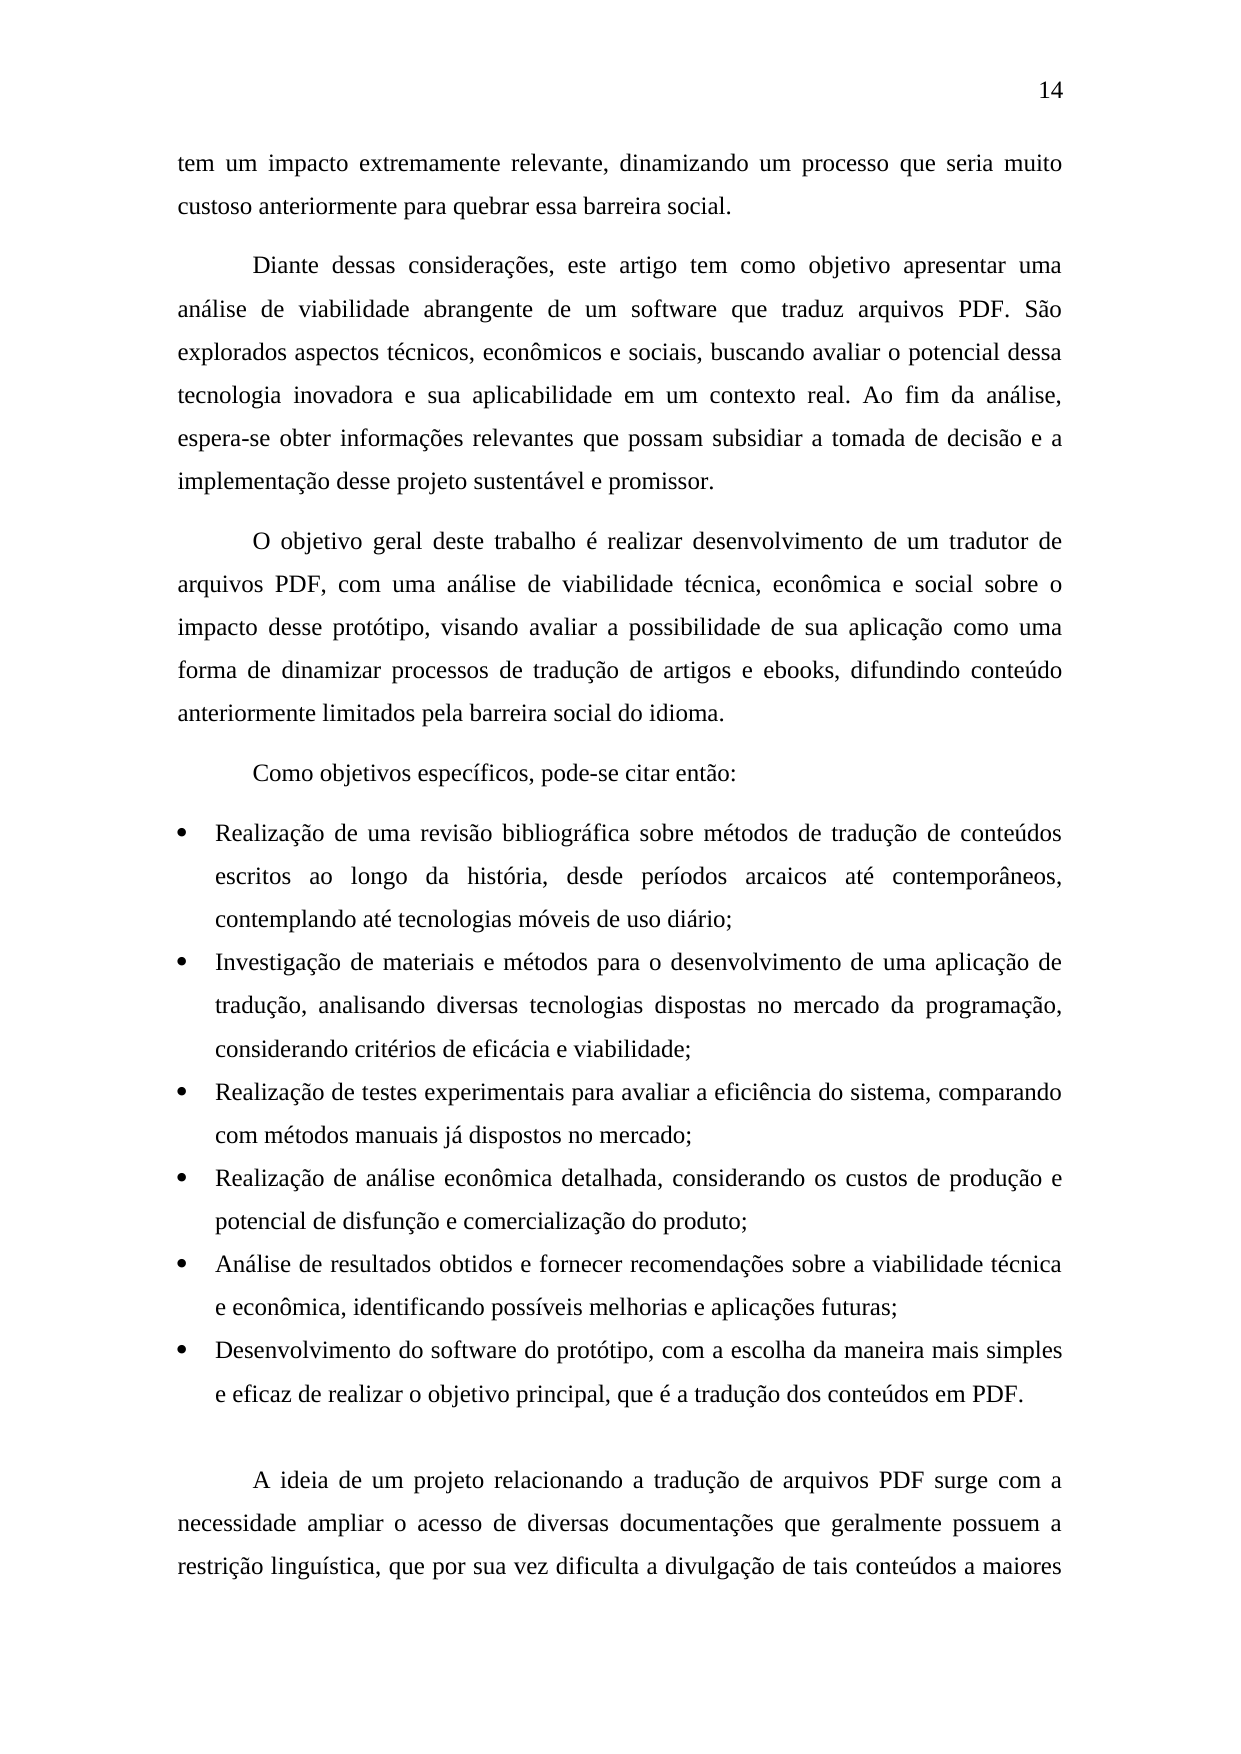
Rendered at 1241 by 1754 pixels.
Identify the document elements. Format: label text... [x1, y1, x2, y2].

list Realização de uma revisão bibliográfica sobre métodos de tradução de conteúdos escritos ao longo da história, desde períodos arcaicos até contemporâneos, contemplando até tecnologias móveis de uso diário; [177, 818, 1063, 933]
list Realização de análise econômica detalhada, considerando os custos de produção e potencial de disfunção e comercialização do produto; [177, 1163, 1063, 1235]
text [177, 148, 1063, 219]
list Análise de resultados obtidos e fornecer recomendações sobre a viabilidade técnica e econômica, identificando possíveis melhorias e aplicações futuras; [177, 1249, 1063, 1321]
text O objetivo geral deste trabalho é realizar desenvolvimento de um tradutor de arquivos PDF, com uma análise de viabilidade técnica, econômica e social sobre o impacto desse protótipo, visando avaliar a possibilidade de sua aplicação como uma forma de dinamizar processos de tradução de artigos e ebooks, difundindo conteúdo anteriormente limitados pela barreira social do idioma. [177, 526, 1063, 727]
text Diante dessas considerações, este artigo tem como objetivo apresentar uma análise de viabilidade abrangente de um software que traduz arquivos PDF. São explorados aspectos técnicos, econômicos e sociais, buscando avaliar o potencial dessa tecnologia inovadora e sua aplicabilidade em um contexto real. Ao fim da análise, espera-se obter informações relevantes que possam subsidiar a tomada de decisão e a implementação desse projeto sustentável e promissor. [177, 251, 1063, 495]
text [177, 1465, 1063, 1580]
text Como objetivos específicos, pode-se citar então: [177, 758, 1063, 787]
list Realização de testes experimentais para avaliar a eficiência do sistema, comparando com métodos manuais já dispostos no mercado; [177, 1077, 1063, 1149]
list Desenvolvimento do software do protótipo, com a escolha da maneira mais simples e eficaz de realizar o objetivo principal, que é a tradução dos conteúdos em PDF. [177, 1336, 1063, 1407]
list Investigação de materiais e métodos para o desenvolvimento de uma aplicação de tradução, analisando diversas tecnologias dispostas no mercado da programação, considerando critérios de eficácia e viabilidade; [177, 947, 1063, 1062]
